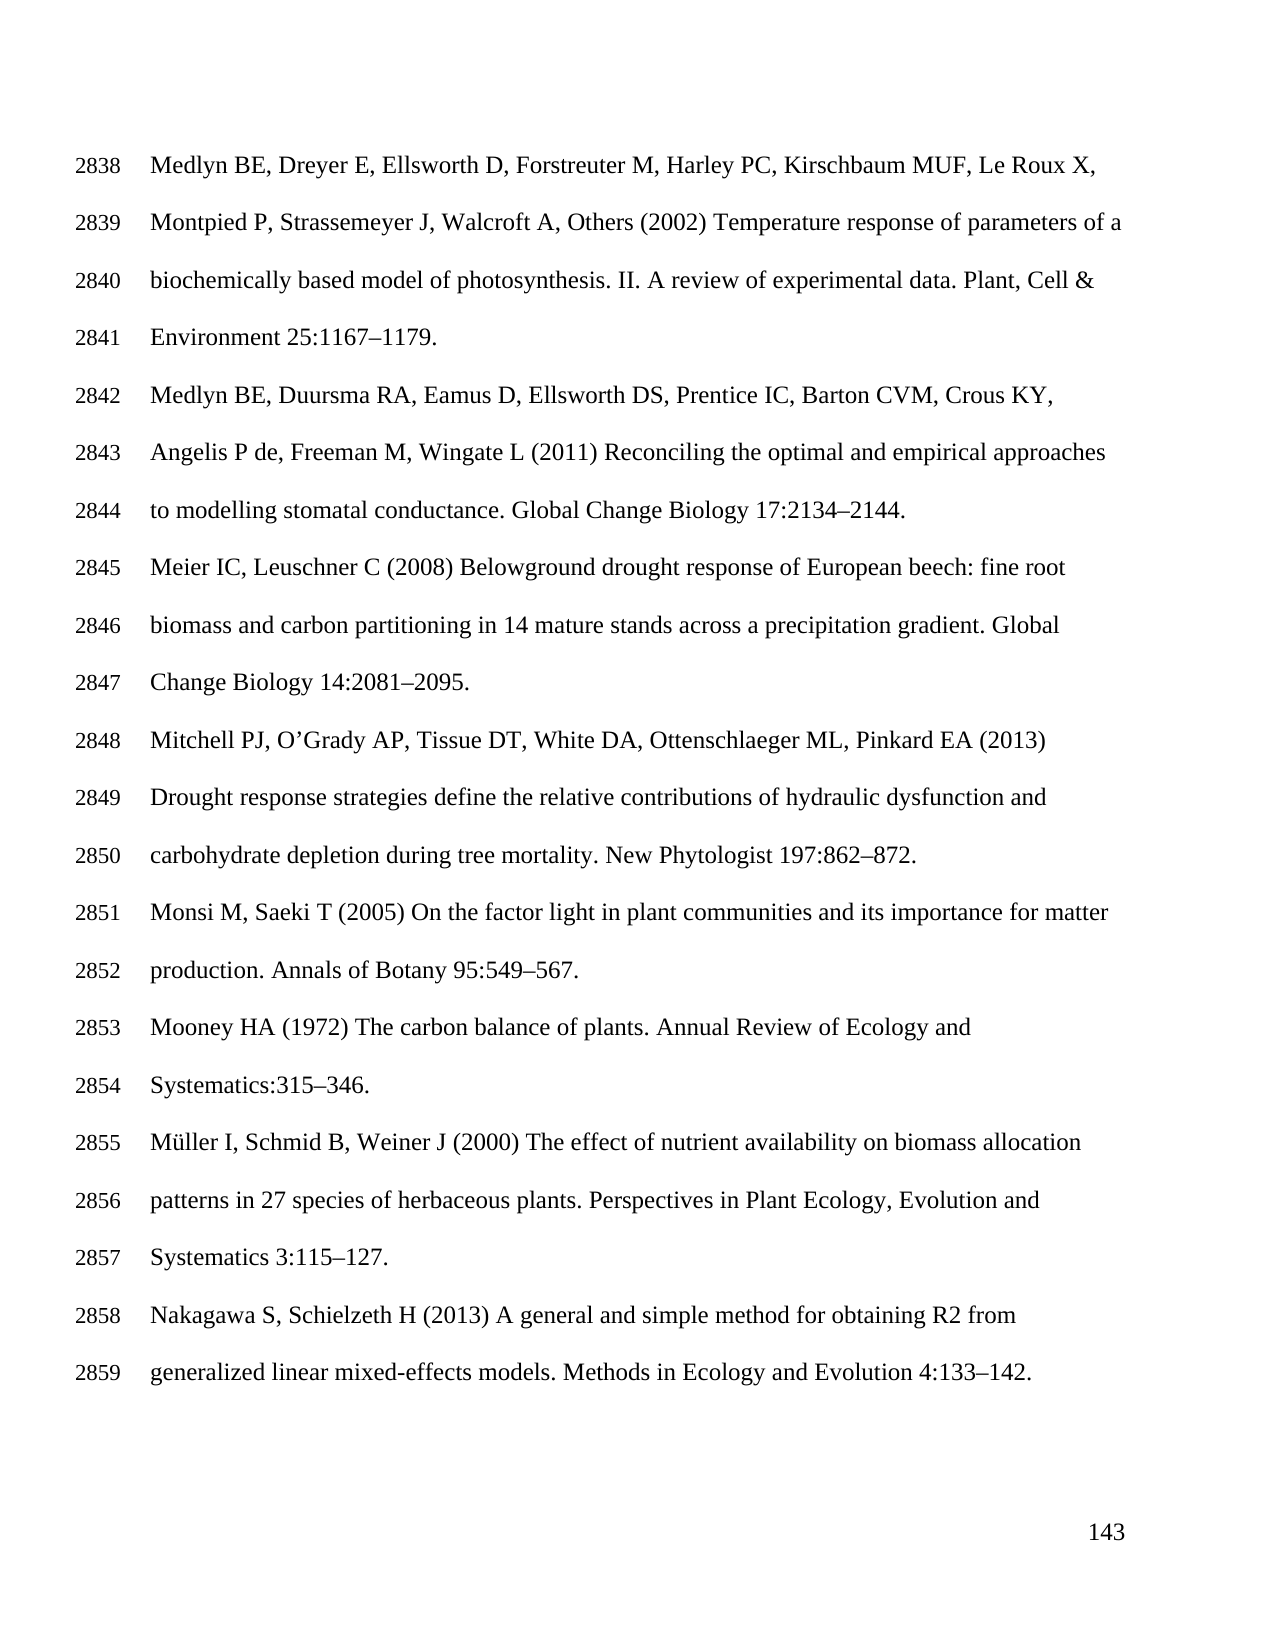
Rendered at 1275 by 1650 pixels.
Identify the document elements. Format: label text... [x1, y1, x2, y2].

text Mooney HA (1972) The carbon balance of plants. Annual Review of Ecology and Systematics:315–346. [150, 1012, 1125, 1099]
text Nakagawa S, Schielzeth H (2013) A general and simple method for obtaining R2 from generalized linear mixed-effects models. Methods in Ecology and Evolution 4:133–142. [150, 1300, 1125, 1386]
text Meier IC, Leuschner C (2008) Belowground drought response of European beech: fine root biomass and carbon partitioning in 14 mature stands across a precipitation gradient. Global Change Biology 14:2081–2095. [150, 552, 1125, 696]
text Monsi M, Saeki T (2005) On the factor light in plant communities and its importance for matter production. Annals of Botany 95:549–567. [150, 897, 1125, 984]
text Medlyn BE, Duursma RA, Eamus D, Ellsworth DS, Prentice IC, Barton CVM, Crous KY, Angelis P de, Freeman M, Wingate L (2011) Reconciling the optimal and empirical approaches to modelling stomatal conductance. Global Change Biology 17:2134–2144. [150, 380, 1125, 524]
text Mitchell PJ, O’Grady AP, Tissue DT, White DA, Ottenschlaeger ML, Pinkard EA (2013) Drought response strategies define the relative contributions of hydraulic dysfunction and carbohydrate depletion during tree mortality. New Phytologist 197:862–872. [150, 725, 1125, 869]
text Müller I, Schmid B, Weiner J (2000) The effect of nutrient availability on biomass allocation patterns in 27 species of herbaceous plants. Perspectives in Plant Ecology, Evolution and Systematics 3:115–127. [150, 1127, 1125, 1271]
text Medlyn BE, Dreyer E, Ellsworth D, Forstreuter M, Harley PC, Kirschbaum MUF, Le Roux X, Montpied P, Strassemeyer J, Walcroft A, Others (2002) Temperature response of parameters of a biochemically based model of photosynthesis. II. A review of experimental data. Plant, Cell & Environment 25:1167–1179. [150, 150, 1125, 351]
